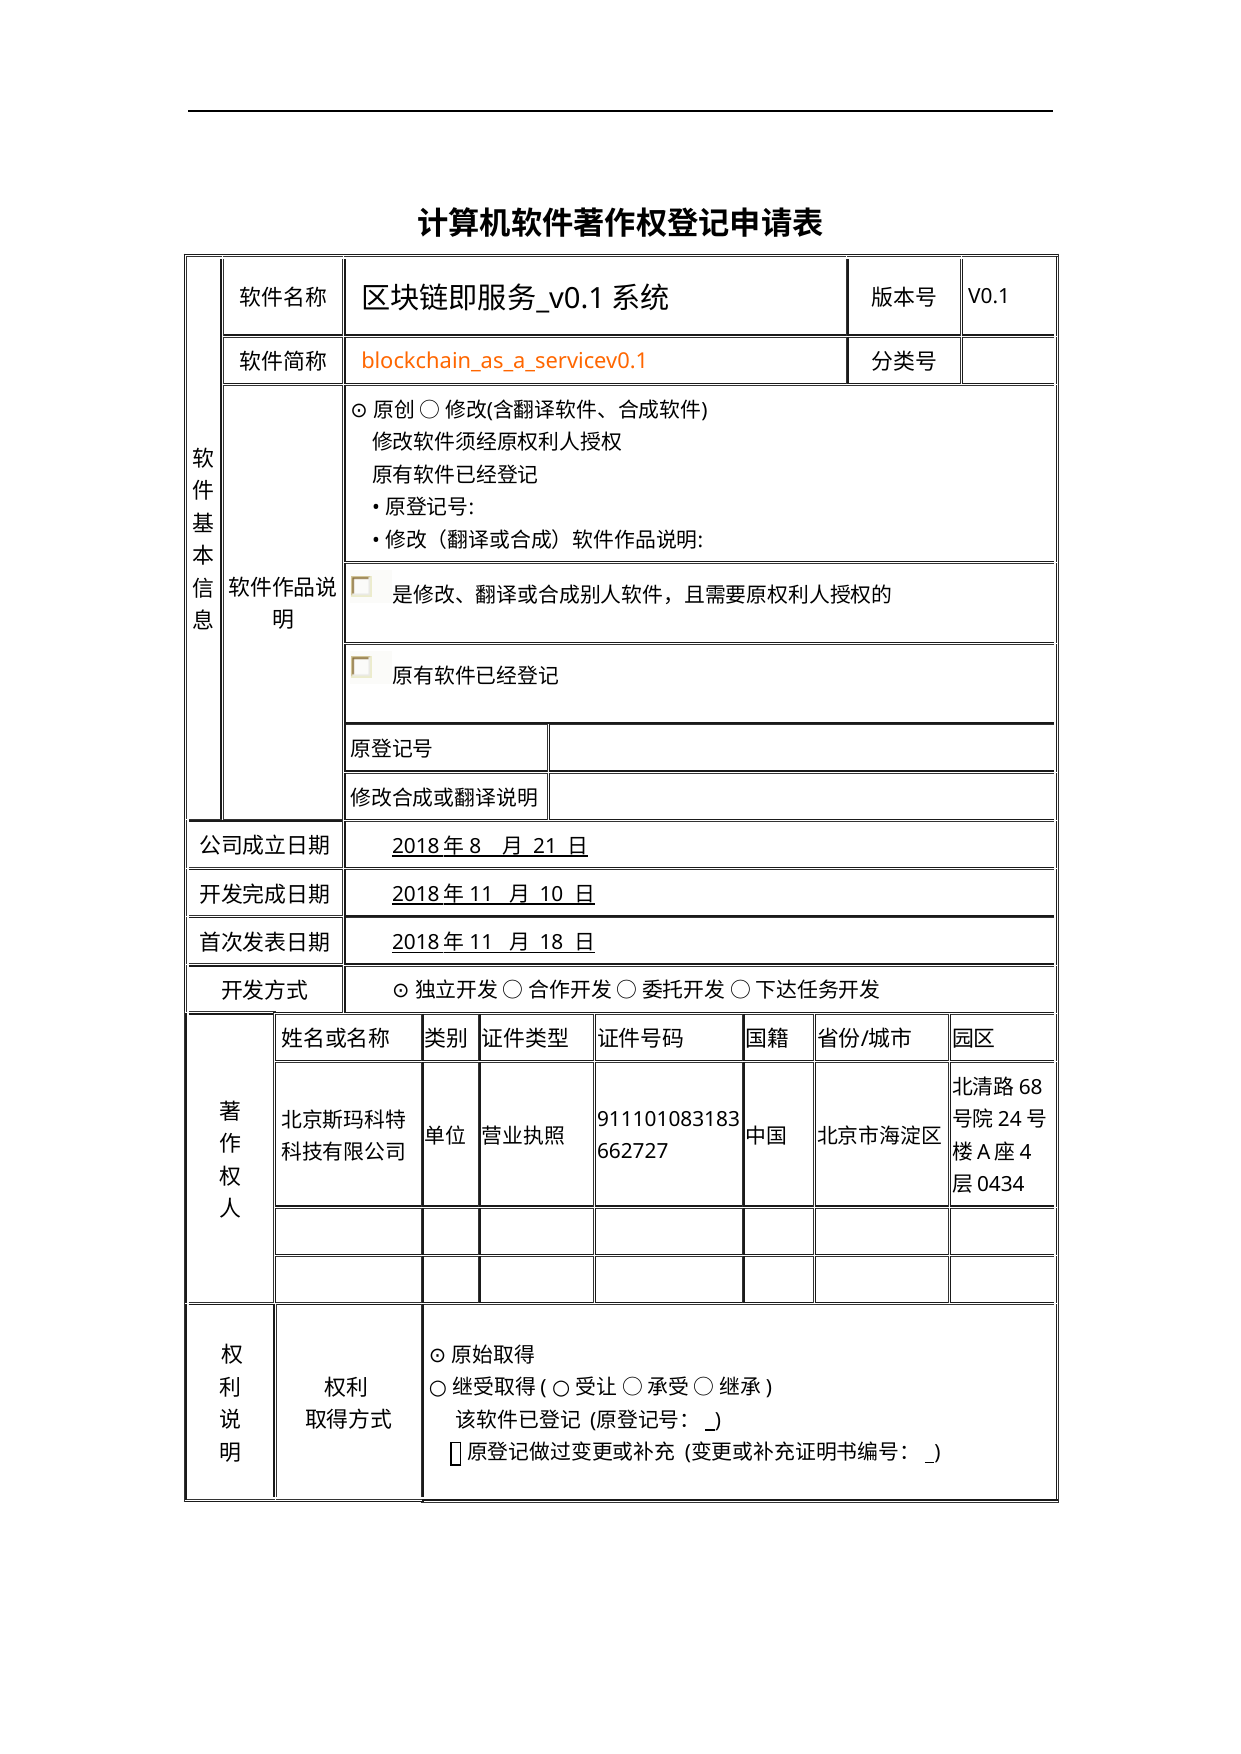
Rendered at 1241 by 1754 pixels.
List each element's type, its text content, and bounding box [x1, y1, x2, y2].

table_header V0.1 [962, 257, 1056, 334]
table_cell 国籍 [745, 1015, 813, 1060]
table_cell ⊙ 原创 ○ 修改(含翻译软件、合成软件) 修改软件须经原权利人授权 原有软件已经登记 • 原登记号: • 修改（翻译或合成）软件作品说明: [346, 383, 1056, 561]
table_cell [481, 1257, 593, 1302]
table_cell [816, 1257, 948, 1302]
table_cell 北清路68号院24号楼A座4层0434 [950, 1060, 1057, 1205]
table_cell 权 利 说 明 [187, 1302, 275, 1499]
table_cell 北京市海淀区 [816, 1063, 948, 1205]
table_cell 证件号码 [596, 1015, 742, 1060]
table_header 软件名称 [222, 255, 344, 334]
table_cell 营业执照 [481, 1063, 593, 1205]
table_cell ⊙ 原始取得 ○ 继受取得 ( ○ 受让 ○ 承受 ○ 继承 ) 该软件已登记 (原登记号： ) 原登记做过变更或补充 (变更或补充证明书编号： ) [422, 1302, 1057, 1499]
table_cell 首次发表日期 [187, 915, 342, 963]
table_cell 北京斯玛科特科技有限公司 [276, 1063, 421, 1205]
table_cell [276, 1257, 421, 1302]
table_cell 姓名或名称 [276, 1015, 421, 1060]
table_cell 开发完成日期 [187, 867, 342, 915]
table_cell 单位 [424, 1063, 478, 1205]
text 计算机软件著作权登记申请表 [187, 188, 1053, 253]
table_cell [424, 1209, 478, 1254]
table_cell [951, 1205, 1056, 1254]
table_cell 分类号 [849, 338, 960, 382]
table_cell 省份/城市 [816, 1015, 948, 1060]
table_cell 原登记号 [346, 725, 547, 770]
table_cell 著 作 权 人 [185, 1011, 273, 1302]
table_cell 2018年 8 月 21 日 [346, 819, 1056, 867]
table_cell 是修改、翻译或合成别人软件，且需要原权利人授权的 [344, 561, 1057, 641]
table_cell [745, 1209, 813, 1254]
table_cell [550, 722, 1056, 770]
table_cell [816, 1209, 948, 1254]
table_cell [550, 770, 1056, 818]
table_cell [596, 1257, 742, 1302]
table_cell 修改合成或翻译说明 [346, 774, 547, 818]
table_header 版本号 [847, 257, 962, 334]
table_cell 类别 [424, 1015, 478, 1060]
table_cell 2018年 11 月 18 日 [346, 915, 1056, 963]
table_cell [276, 1209, 421, 1254]
table_cell 公司成立日期 [185, 819, 342, 867]
table_cell ⊙ 独立开发 ○ 合作开发 ○ 委托开发 ○ 下达任务开发 [346, 963, 1056, 1011]
table_cell 开发方式 [185, 963, 344, 1011]
table_cell 中国 [745, 1063, 813, 1205]
table_cell [963, 334, 1056, 382]
table_cell [950, 1254, 1057, 1302]
table_cell 2018年 11 月 10 日 [344, 867, 1057, 915]
table_cell [745, 1257, 813, 1302]
table_header 软件基本信息 [187, 257, 222, 818]
table_cell 原有软件已经登记 [346, 641, 1056, 722]
table_cell [424, 1257, 478, 1302]
table_cell 园区 [950, 1011, 1056, 1060]
table_cell blockchain_as_a_servicev0.1 [346, 338, 846, 382]
table_cell 证件类型 [481, 1015, 593, 1060]
table_cell 权利 取得方式 [275, 1305, 422, 1499]
table_header 区块链即服务_v0.1系统 [344, 255, 847, 334]
table_cell 软件作品说明 [224, 386, 342, 818]
table_cell [596, 1209, 742, 1254]
table_cell 911101083183662727 [596, 1063, 742, 1205]
table_cell [481, 1209, 593, 1254]
table_cell 软件简称 [224, 338, 342, 382]
